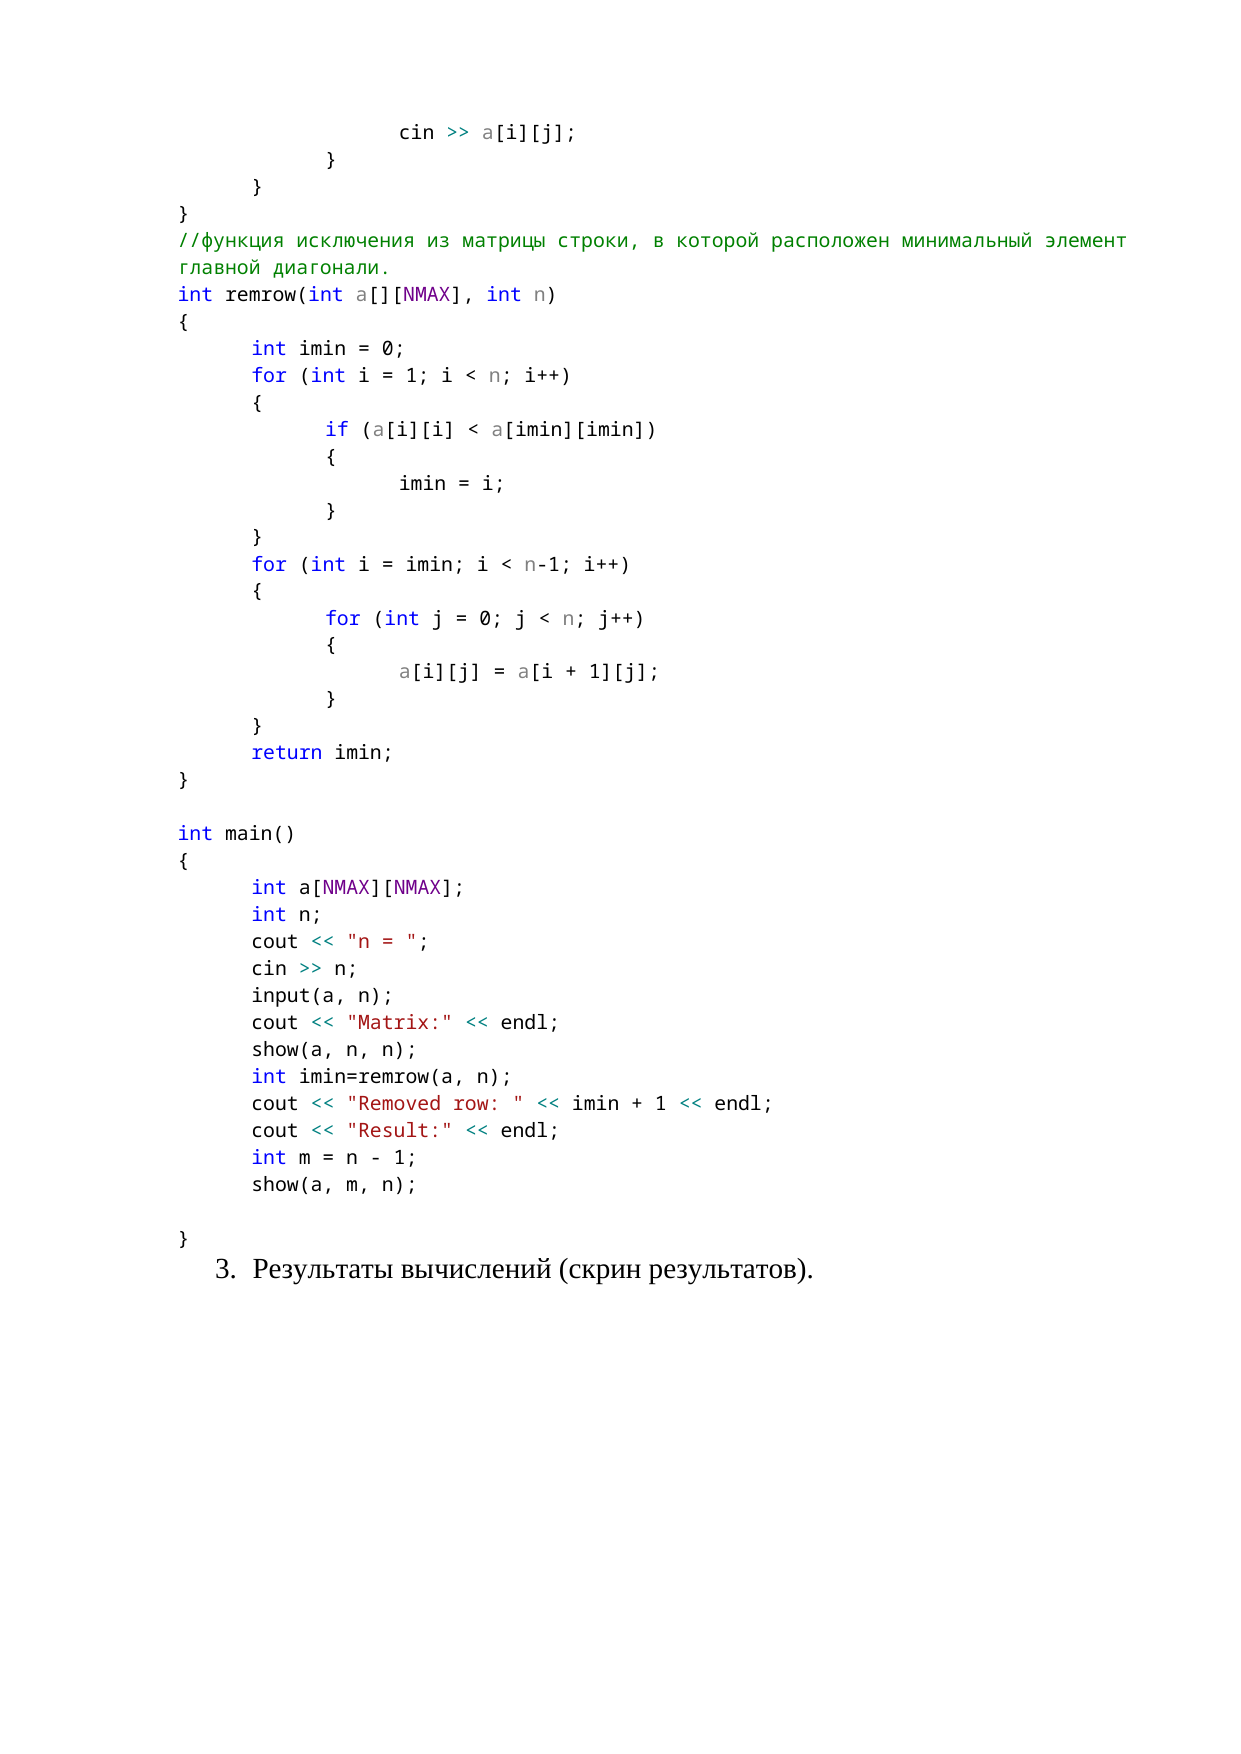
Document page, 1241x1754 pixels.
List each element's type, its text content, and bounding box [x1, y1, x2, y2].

text int imin = 0; [177, 334, 1152, 361]
text cout << "Removed row: " << imin + 1 << endl; [177, 1089, 1152, 1116]
text } [177, 712, 1152, 739]
text } [177, 523, 1152, 550]
text show(a, n, n); [177, 1035, 1152, 1062]
text { [177, 577, 1152, 604]
text int imin=remrow(a, n); [177, 1062, 1152, 1089]
text int n; [177, 901, 1152, 927]
text } [177, 199, 1152, 226]
text cout << "Result:" << endl; [177, 1116, 1152, 1143]
text for (int j = 0; j < n; j++) [177, 604, 1152, 631]
text int a[NMAX][NMAX]; [177, 873, 1152, 901]
text { [177, 307, 1152, 334]
text input(a, n); [177, 981, 1152, 1008]
text { [177, 631, 1152, 658]
text int main() [177, 819, 1152, 847]
text } [177, 145, 1152, 172]
text } [177, 172, 1152, 199]
text } [177, 1224, 1152, 1251]
text { [177, 442, 1152, 469]
text } [177, 766, 1152, 793]
text cout << "n = "; [177, 927, 1152, 954]
text if (a[i][i] < a[imin][imin]) [177, 415, 1152, 442]
text for (int i = imin; i < n-1; i++) [177, 550, 1152, 577]
text for (int i = 1; i < n; i++) [177, 361, 1152, 388]
text imin = i; [177, 469, 1152, 496]
text cout << "Matrix:" << endl; [177, 1008, 1152, 1035]
text //функция исключения из матрицы строки, в которой расположен минимальный элемент главной диагонали. [177, 226, 1152, 280]
text return imin; [177, 739, 1152, 766]
text a[i][j] = a[i + 1][j]; [177, 658, 1152, 685]
text int remrow(int a[][NMAX], int n) [177, 280, 1152, 307]
list Результаты вычислений (скрин результатов). [215, 1251, 1152, 1285]
text } [177, 496, 1152, 523]
text { [177, 847, 1152, 873]
text cin >> a[i][j]; [177, 118, 1152, 145]
text show(a, m, n); [177, 1170, 1152, 1197]
text { [177, 388, 1152, 415]
text } [177, 685, 1152, 712]
text cin >> n; [177, 954, 1152, 981]
text int m = n - 1; [177, 1143, 1152, 1170]
